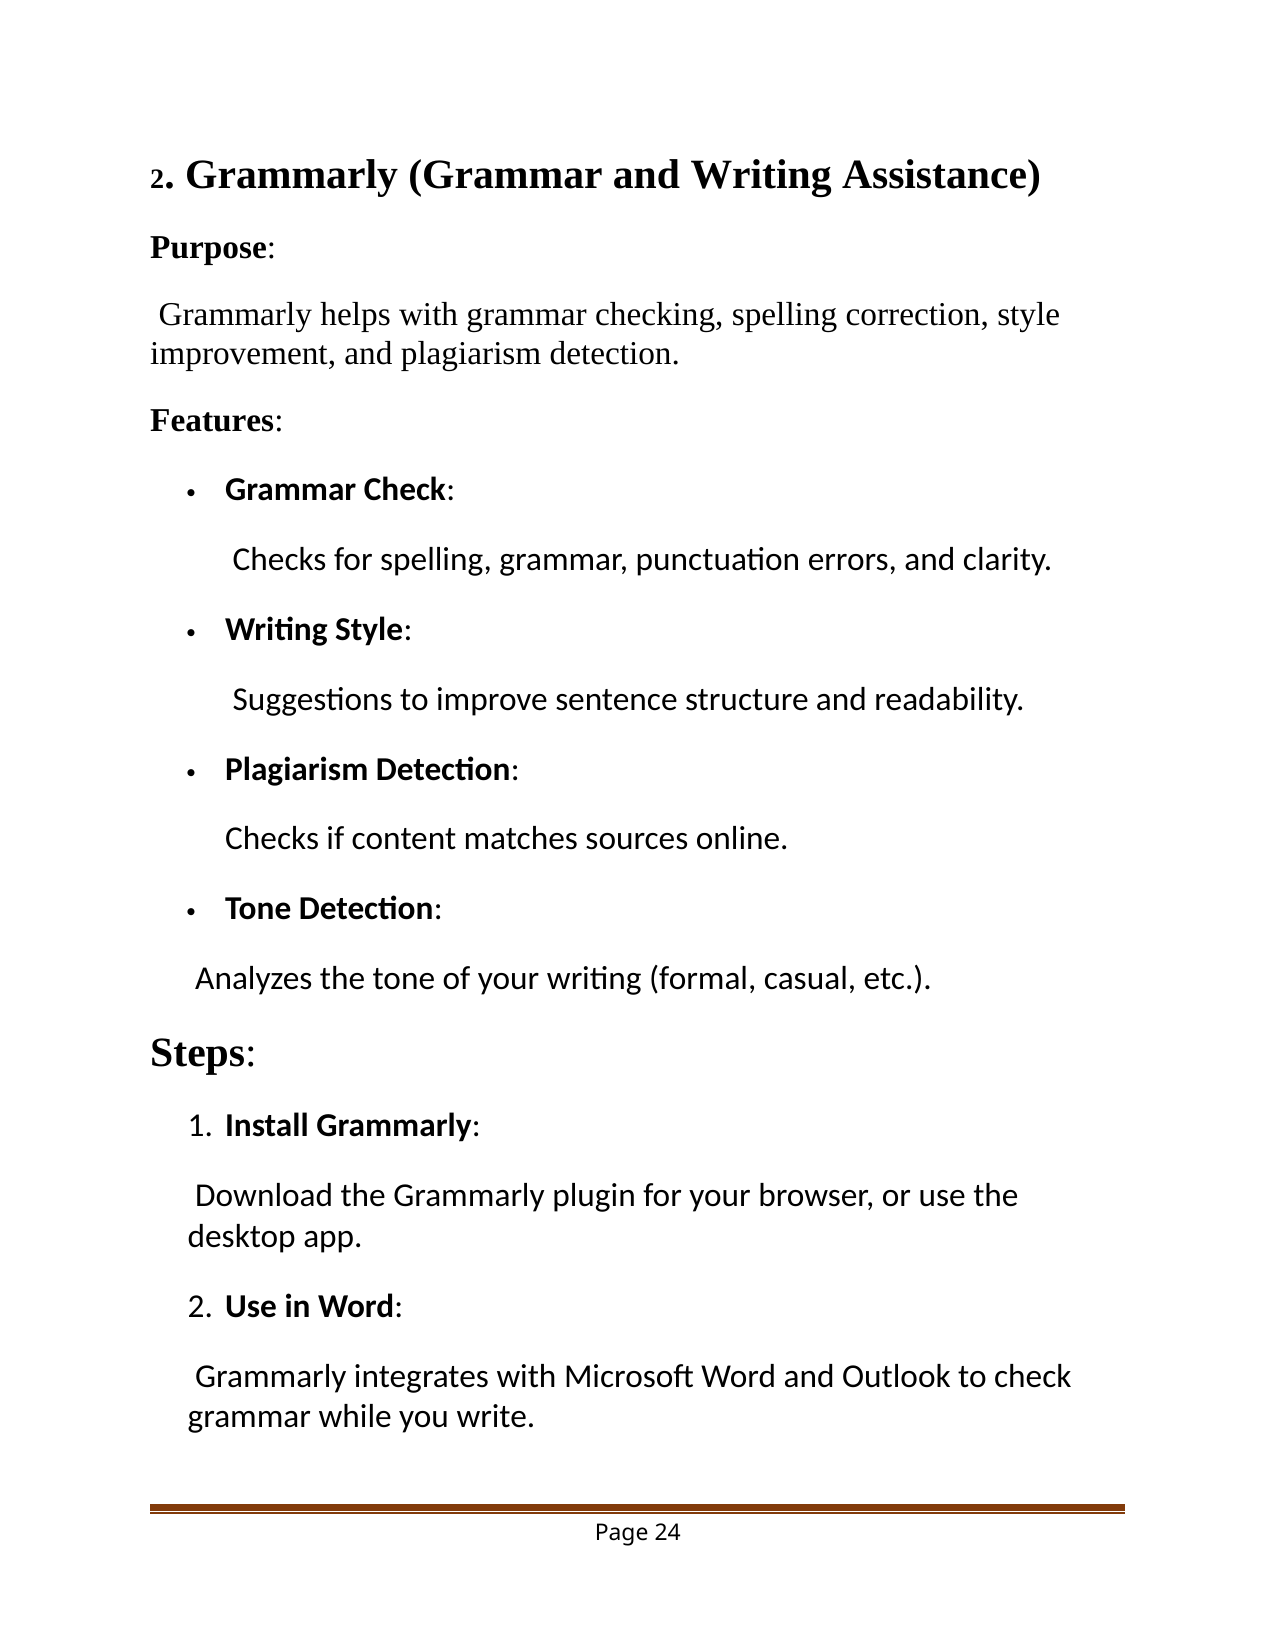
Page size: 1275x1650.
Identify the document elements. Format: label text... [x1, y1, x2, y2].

text Download the Grammarly plugin for your browser, or use the desktop app. [187, 1174, 1125, 1256]
list Plagiarism Detection: [187, 747, 1125, 788]
text Grammarly integrates with Microsoft Word and Outlook to check grammar while you write. [187, 1354, 1125, 1436]
list Use in Word: [187, 1285, 1125, 1325]
text Purpose: [150, 227, 1125, 265]
list Writing Style: [187, 608, 1125, 648]
list Install Grammarly: [187, 1104, 1125, 1145]
text Grammarly helps with grammar checking, spelling correction, style improvement, and plagiarism detection. [150, 294, 1125, 371]
text Checks for spelling, grammar, punctuation errors, and clarity. [225, 538, 1125, 578]
subtitle 2. Grammarly (Grammar and Writing Assistance) [150, 150, 1125, 198]
text Suggestions to improve sentence structure and readability. [225, 678, 1125, 718]
text Steps: [150, 1027, 1125, 1075]
text Features: [150, 400, 1125, 439]
text Checks if content matches sources online. [225, 817, 1125, 858]
text Analyzes the tone of your writing (formal, casual, etc.). [187, 957, 1125, 998]
list Tone Detection: [187, 887, 1125, 928]
list Grammar Check: [187, 468, 1125, 509]
